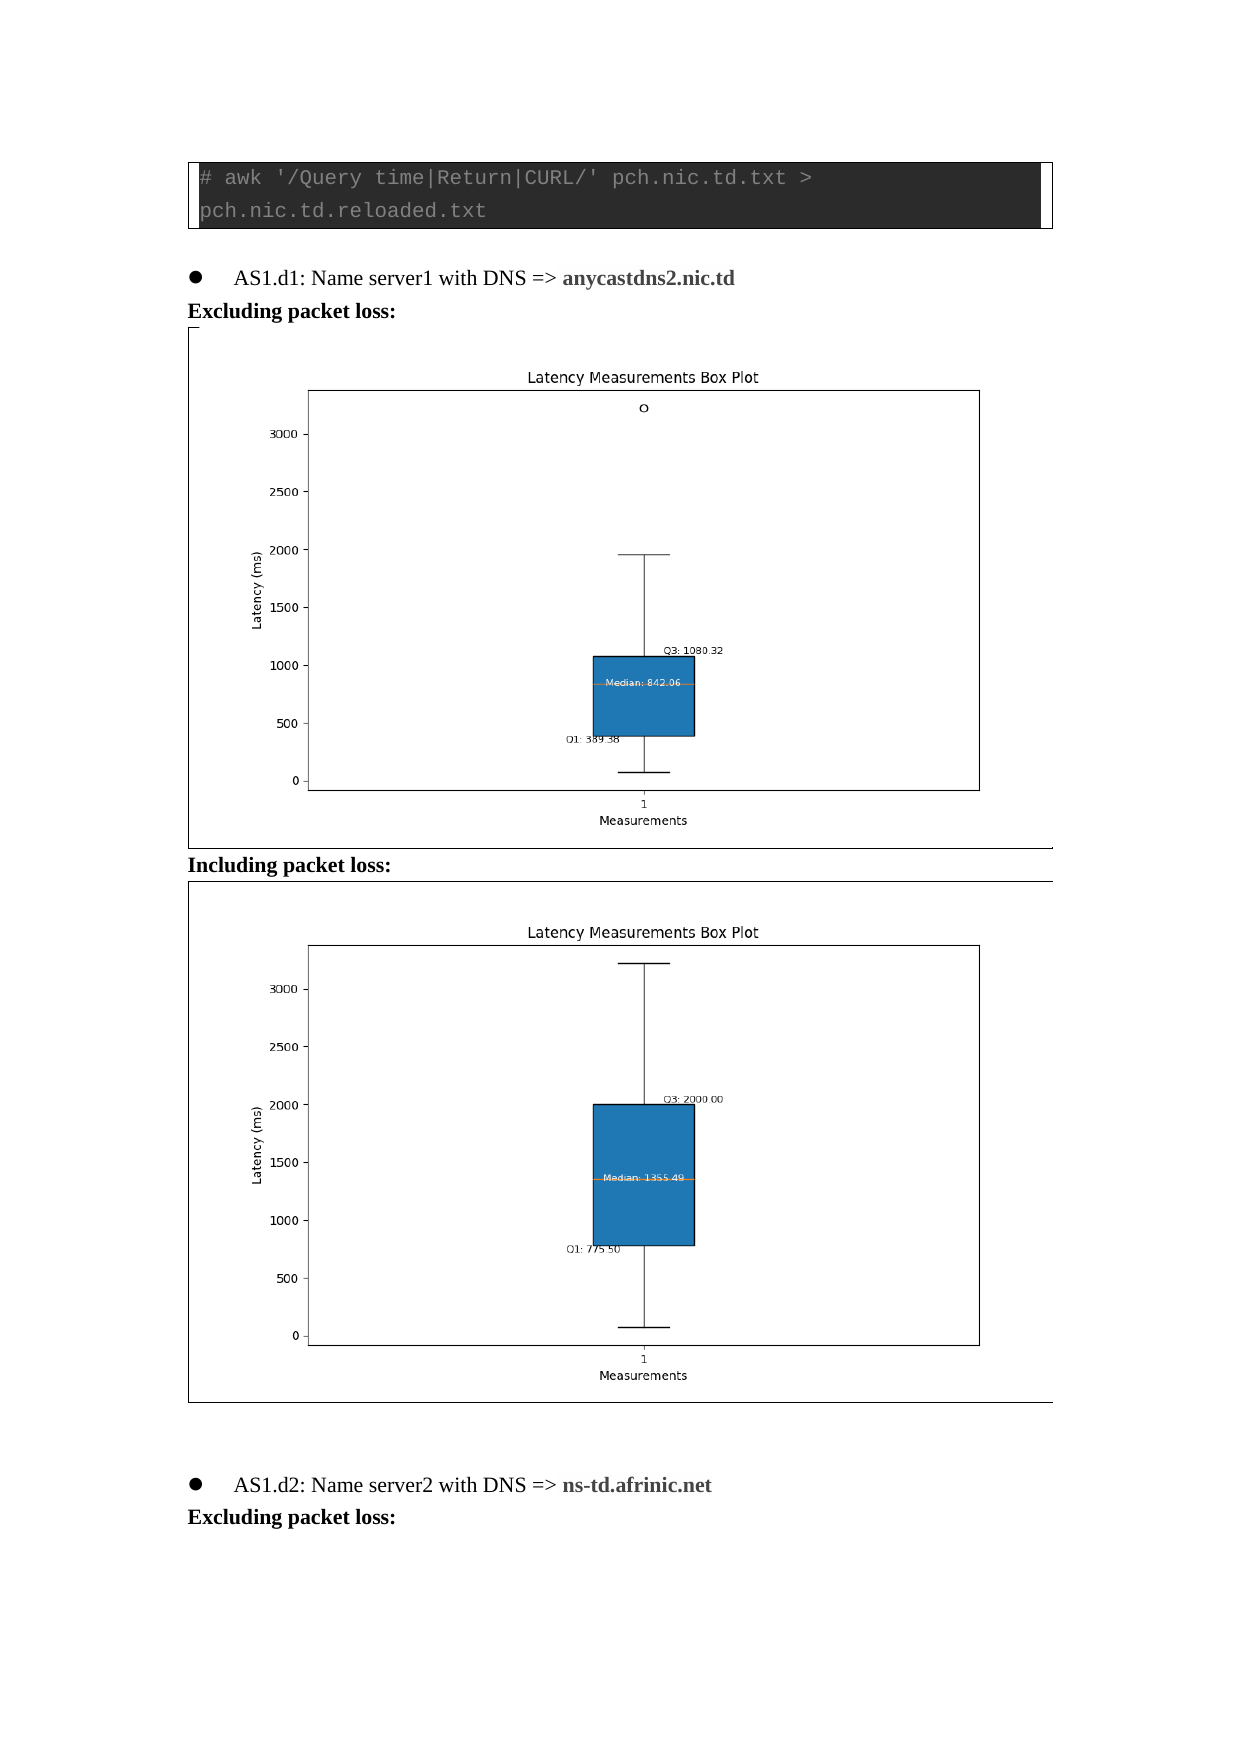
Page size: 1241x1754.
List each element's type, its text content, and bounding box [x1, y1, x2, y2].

table_header [189, 882, 199, 1402]
table_header [189, 328, 1052, 848]
text Including packet loss: [187, 849, 1053, 881]
text Excluding packet loss: [187, 294, 1053, 327]
text Excluding packet loss: [187, 1501, 1053, 1533]
picture [199, 327, 1065, 847]
picture [199, 882, 1065, 1402]
list AS1.d1: Name server1 with DNS => anycastdns2.nic.td [187, 262, 1053, 294]
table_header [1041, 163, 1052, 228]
list AS1.d2: Name server2 with DNS => ns-td.afrinic.net [187, 1468, 1053, 1501]
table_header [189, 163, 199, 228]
